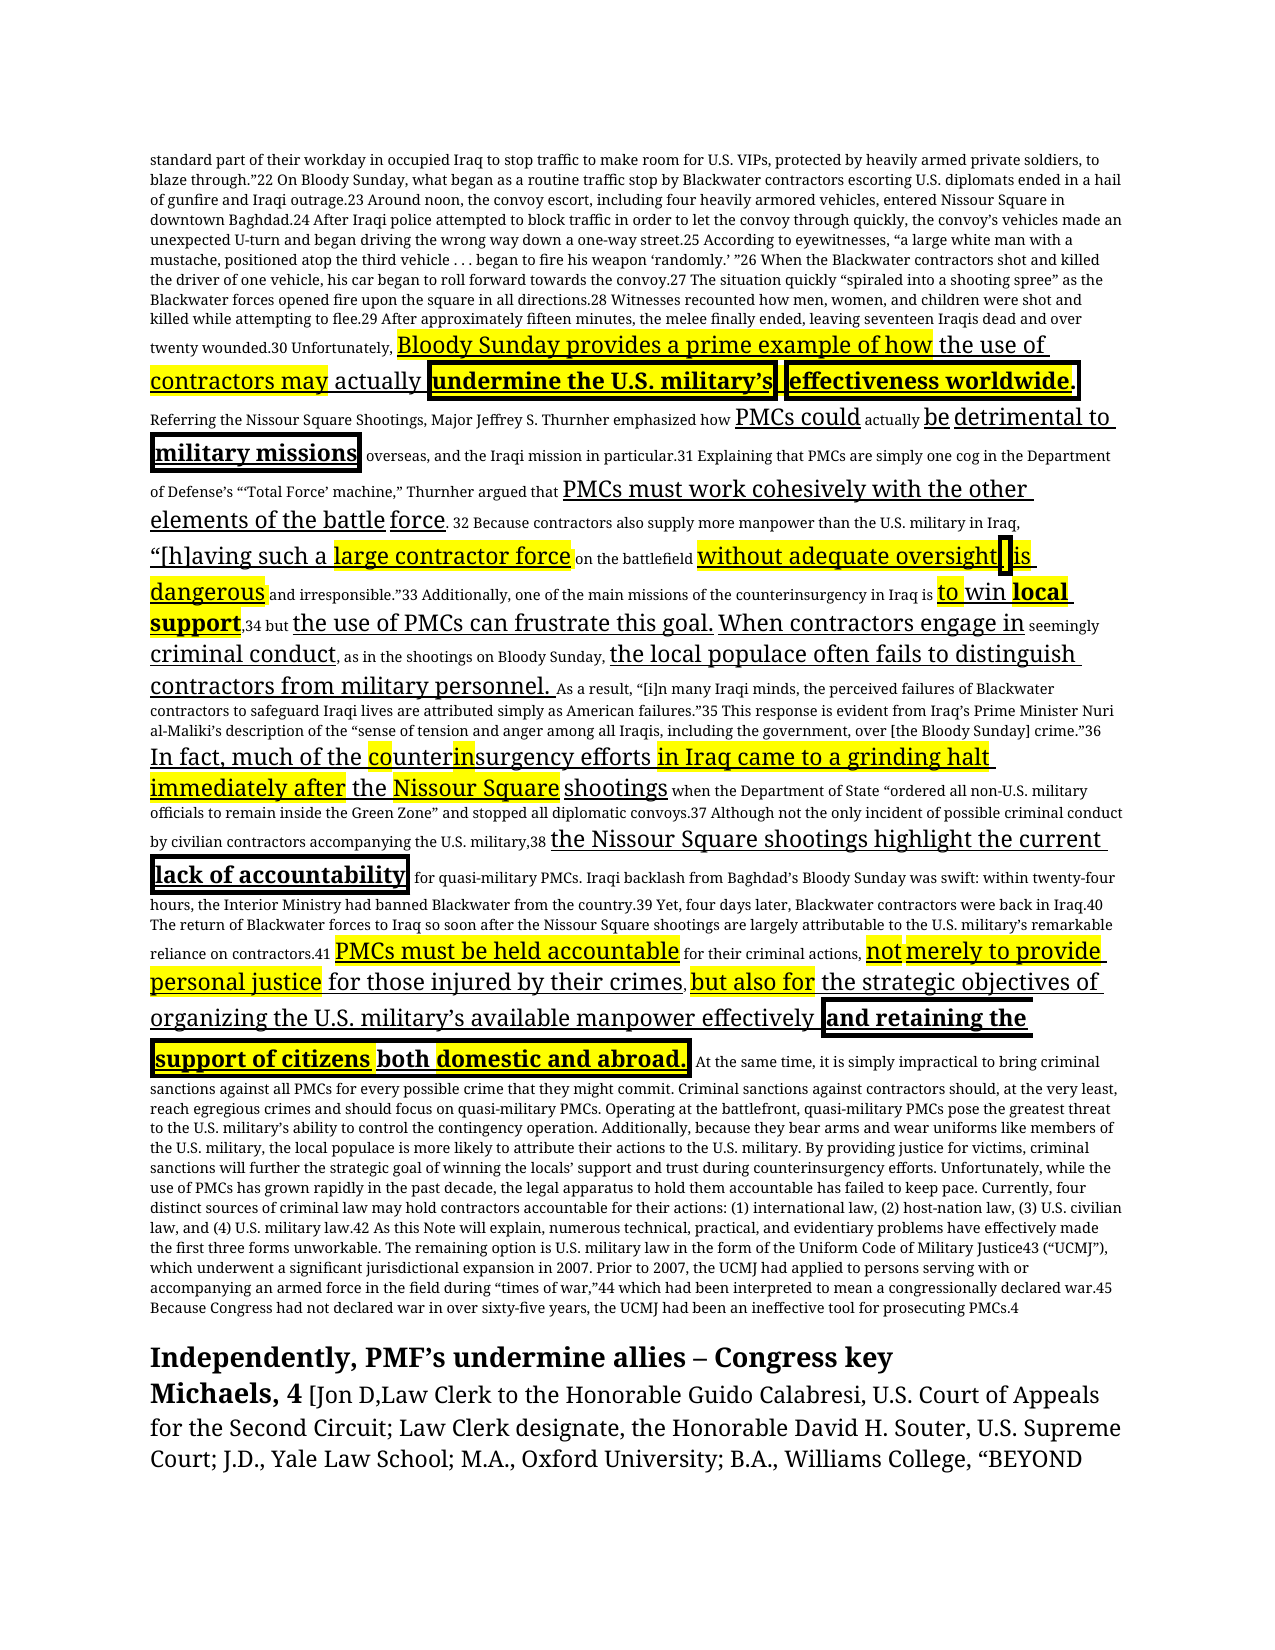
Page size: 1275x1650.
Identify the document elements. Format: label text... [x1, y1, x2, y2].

subtitle Independently, PMF’s undermine allies – Congress key [150, 1338, 1125, 1375]
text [150, 150, 1125, 1317]
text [150, 1375, 1125, 1474]
